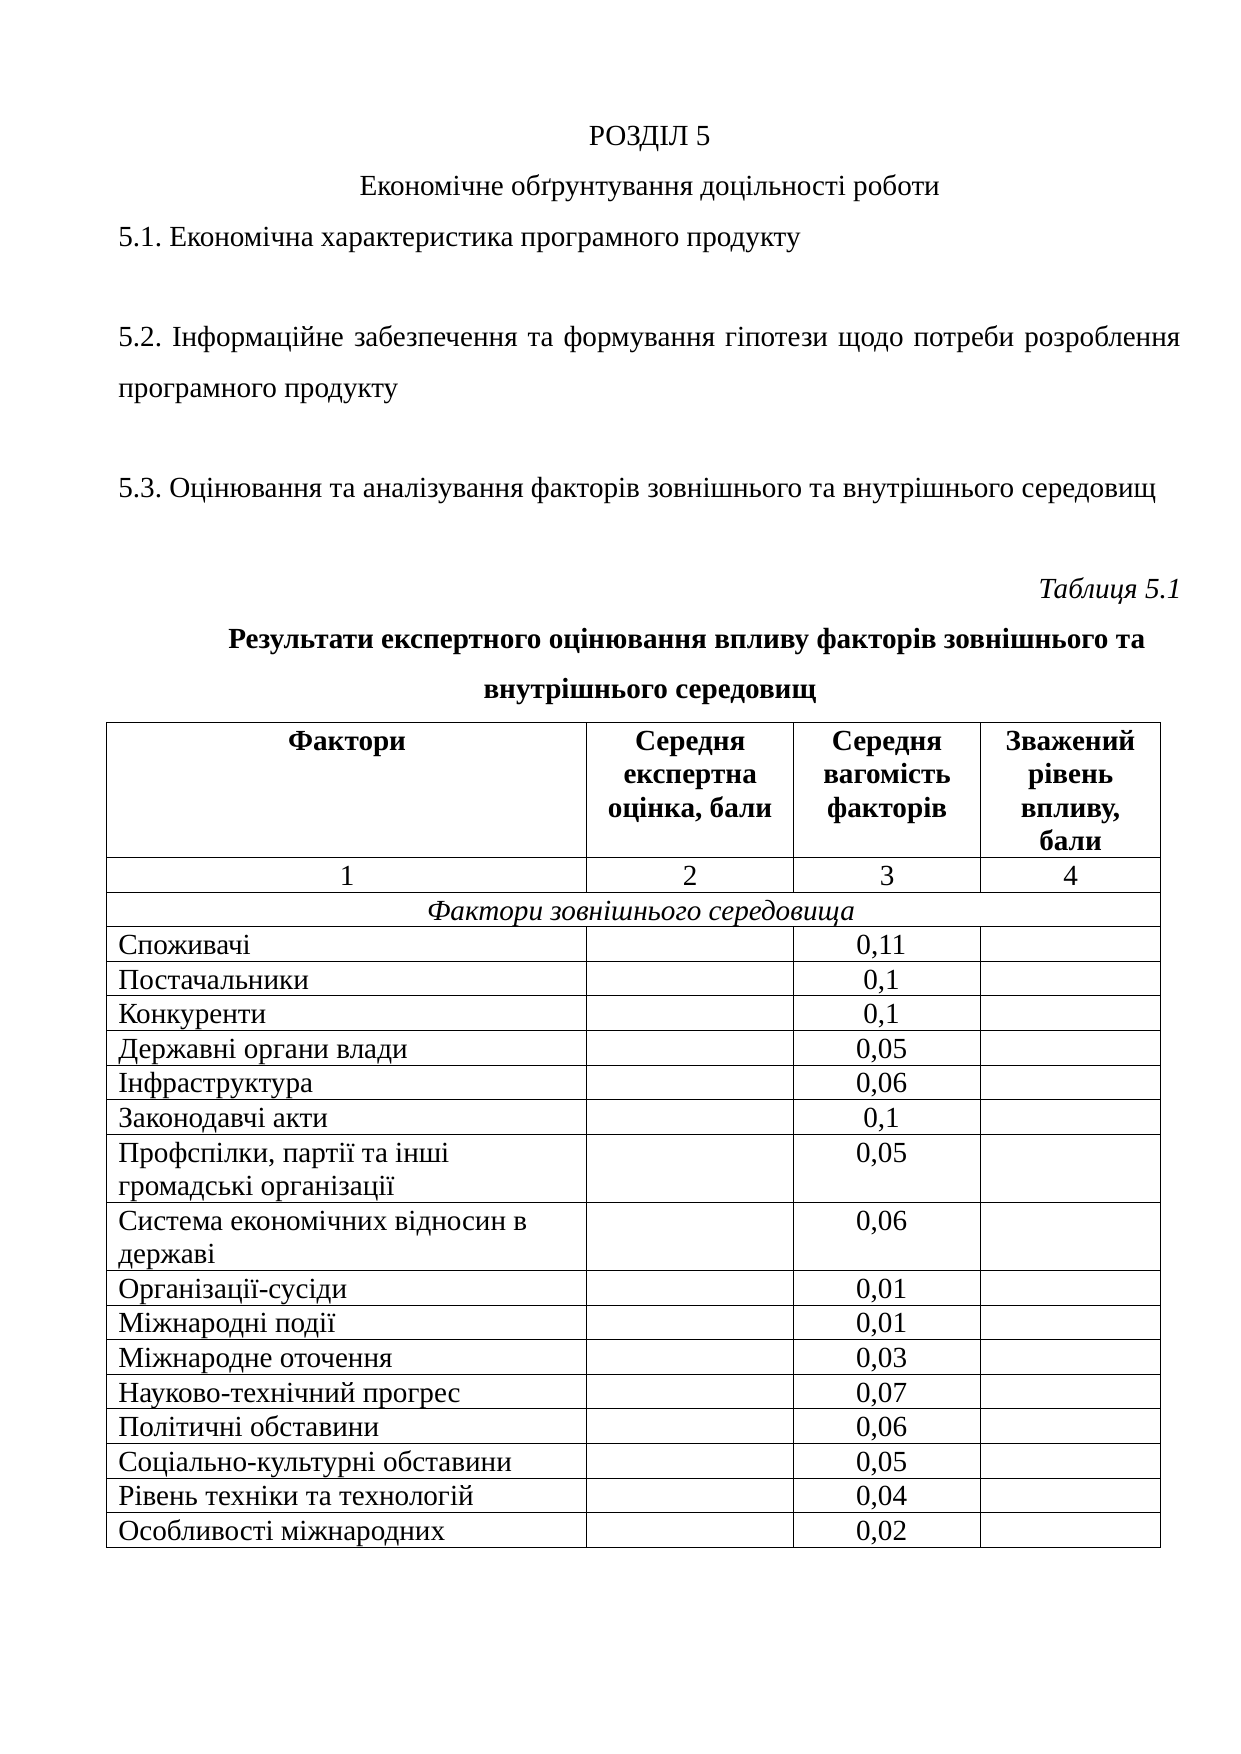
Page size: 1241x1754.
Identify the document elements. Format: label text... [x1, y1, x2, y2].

table_cell [587, 1100, 793, 1134]
table_cell 0,1 [794, 1100, 980, 1134]
text 5.2. Інформаційне забезпечення та формування гіпотези щодо потреби розроблення програмного продукту [118, 319, 1181, 403]
table_cell Соціально-культурні обставини [107, 1444, 586, 1477]
table_cell [981, 927, 1160, 961]
table_cell [981, 1375, 1160, 1408]
table_cell Державні органи влади [107, 1031, 586, 1064]
text Таблиця 5.1 [118, 571, 1181, 604]
table_cell [981, 1066, 1160, 1099]
table_header Середня вагомість факторів [794, 723, 980, 857]
table_cell [981, 1444, 1160, 1477]
table_cell [981, 1100, 1160, 1134]
table_cell Система економічних відносин в державі [107, 1203, 586, 1270]
table_cell 0,04 [794, 1479, 980, 1512]
table_header Зважений рівень впливу, бали [981, 723, 1160, 857]
table_cell [587, 1135, 793, 1202]
table_cell [587, 1444, 793, 1477]
table_cell Профспілки, партії та інші громадські організації [107, 1135, 586, 1202]
table_cell Споживачі [107, 927, 586, 961]
table_cell [587, 927, 793, 961]
table_cell [587, 1271, 793, 1304]
table_cell 0,05 [794, 1135, 980, 1202]
table_cell 1 [107, 858, 586, 892]
table_cell [587, 1375, 793, 1408]
table_cell [981, 1271, 1160, 1304]
table_cell [981, 1513, 1160, 1547]
table_cell [587, 1479, 793, 1512]
table_cell Міжнародне оточення [107, 1340, 586, 1374]
table_cell 0,05 [794, 1444, 980, 1477]
table_cell 0,06 [794, 1203, 980, 1270]
table_header Фактори [107, 723, 586, 857]
table_cell [981, 1340, 1160, 1374]
table_cell [981, 1479, 1160, 1512]
table_cell Рівень техніки та технологій [107, 1479, 586, 1512]
table_cell 0,11 [794, 927, 980, 961]
table_cell [587, 1306, 793, 1339]
table_cell [587, 1031, 793, 1064]
table_cell [981, 1135, 1160, 1202]
table_cell Законодавчі акти [107, 1100, 586, 1134]
table_cell 0,1 [794, 996, 980, 1030]
table_cell [587, 1203, 793, 1270]
table_cell 0,05 [794, 1031, 980, 1064]
table_cell [587, 962, 793, 995]
table_cell 0,1 [794, 962, 980, 995]
table_cell [981, 1031, 1160, 1064]
table_cell Науково-технічний прогрес [107, 1375, 586, 1408]
table_cell [587, 1513, 793, 1547]
table_cell 0,03 [794, 1340, 980, 1374]
table_cell Політичні обставини [107, 1409, 586, 1443]
table_cell 0,06 [794, 1066, 980, 1099]
table_cell [981, 1306, 1160, 1339]
table_cell Організації-сусіди [107, 1271, 586, 1304]
text Результати експертного оцінювання впливу факторів зовнішнього та внутрішнього середовищ [118, 621, 1181, 705]
table_cell [981, 962, 1160, 995]
table_cell [587, 1066, 793, 1099]
table_cell [981, 1409, 1160, 1443]
table_cell 0,06 [794, 1409, 980, 1443]
table_cell 0,01 [794, 1271, 980, 1304]
table_cell 0,02 [794, 1513, 980, 1547]
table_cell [107, 1513, 586, 1547]
table_cell [587, 1340, 793, 1374]
table_cell Інфраструктура [107, 1066, 586, 1099]
text 5.3. Оцінювання та аналізування факторів зовнішнього та внутрішнього середовищ [118, 470, 1181, 504]
table_cell [981, 1203, 1160, 1270]
table_cell 2 [587, 858, 793, 892]
table_cell Міжнародні події [107, 1306, 586, 1339]
table_cell Конкуренти [107, 996, 586, 1030]
table_cell 4 [981, 858, 1160, 892]
text 5.1. Економічна характеристика програмного продукту [118, 219, 1181, 252]
table_cell [587, 1409, 793, 1443]
table_cell 0,07 [794, 1375, 980, 1408]
table_cell 3 [794, 858, 980, 892]
table_cell [587, 996, 793, 1030]
table_cell Фактори зовнішнього середовища [107, 893, 1160, 926]
table_header Середня експертна оцінка, бали [587, 723, 793, 857]
table_cell [981, 996, 1160, 1030]
table_cell 0,01 [794, 1306, 980, 1339]
table_cell Постачальники [107, 962, 586, 995]
text РОЗДІЛ 5 Економічне обґрунтування доцільності роботи [118, 118, 1181, 202]
